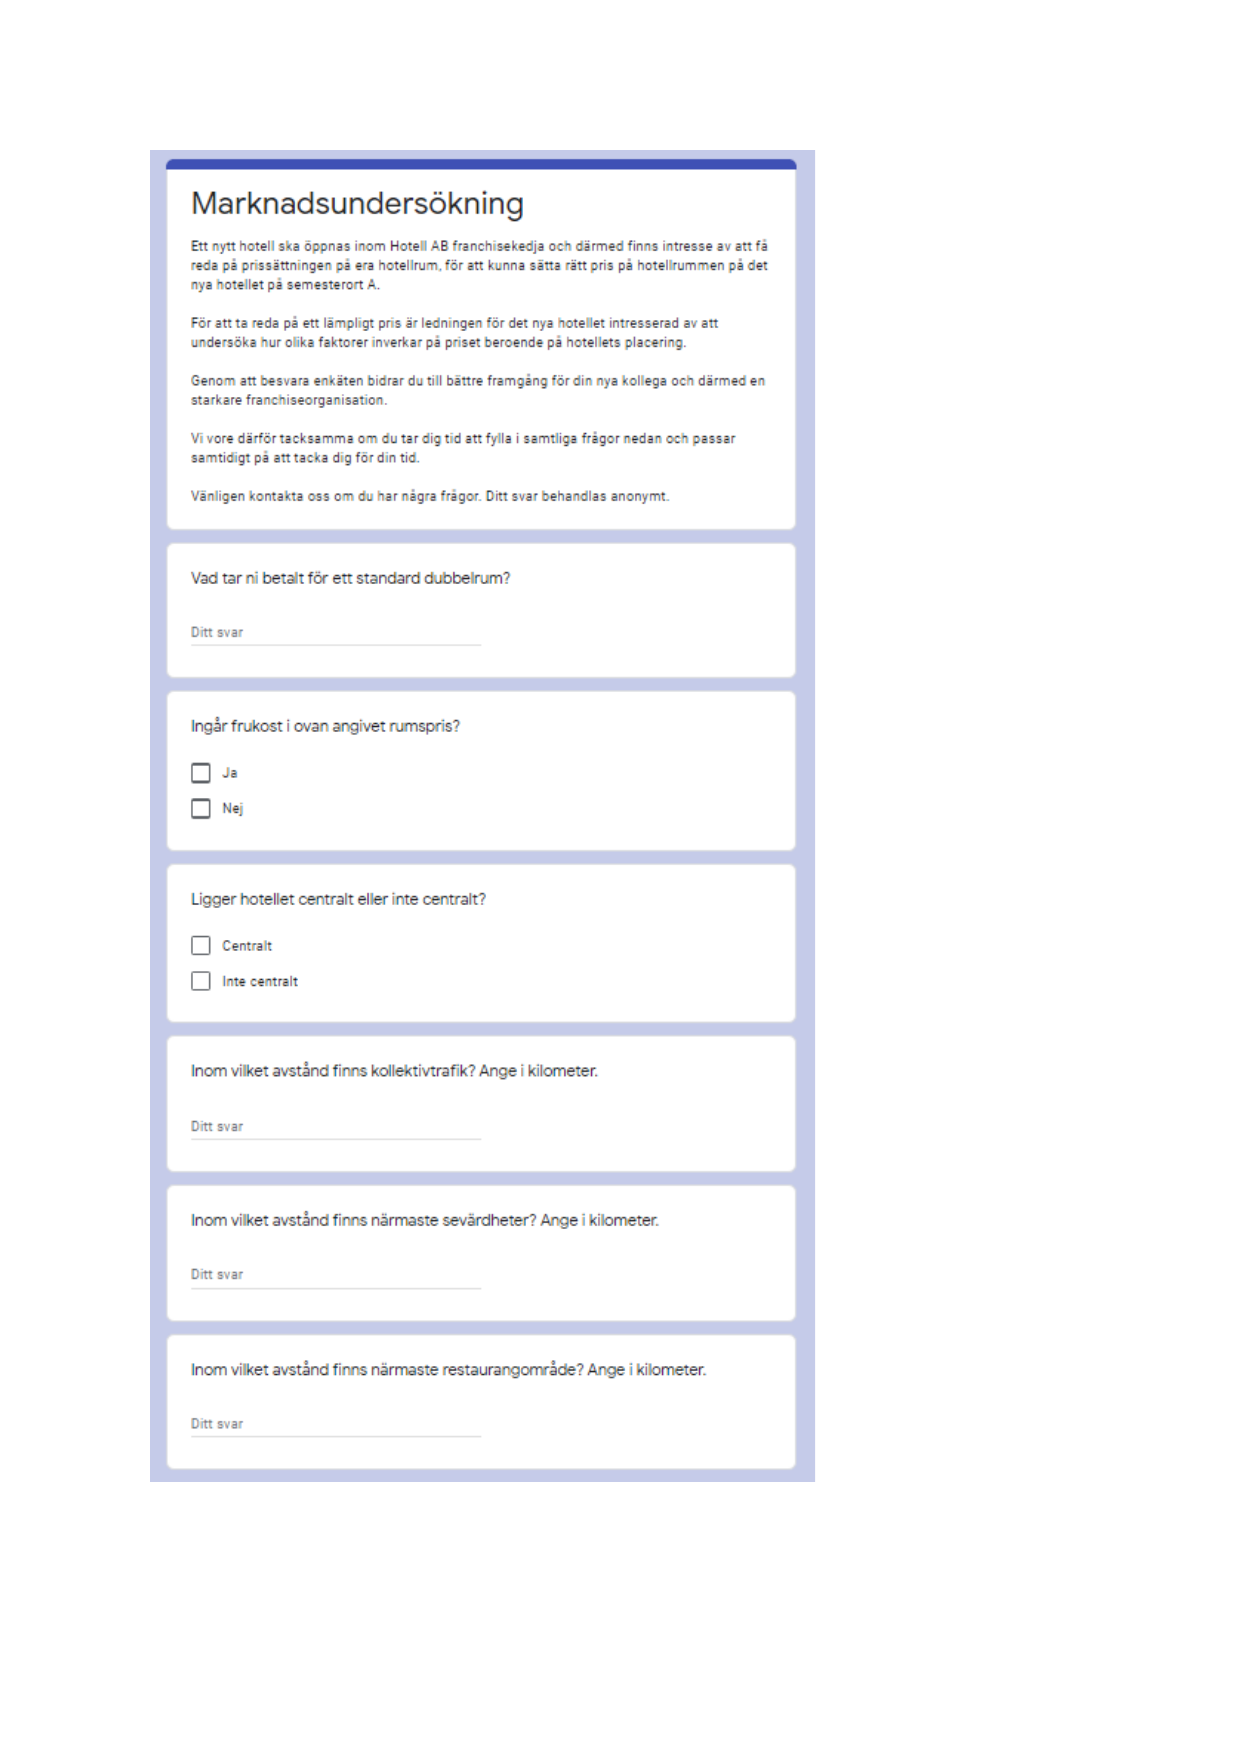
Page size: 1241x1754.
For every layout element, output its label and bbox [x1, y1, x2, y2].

picture [150, 150, 816, 1482]
